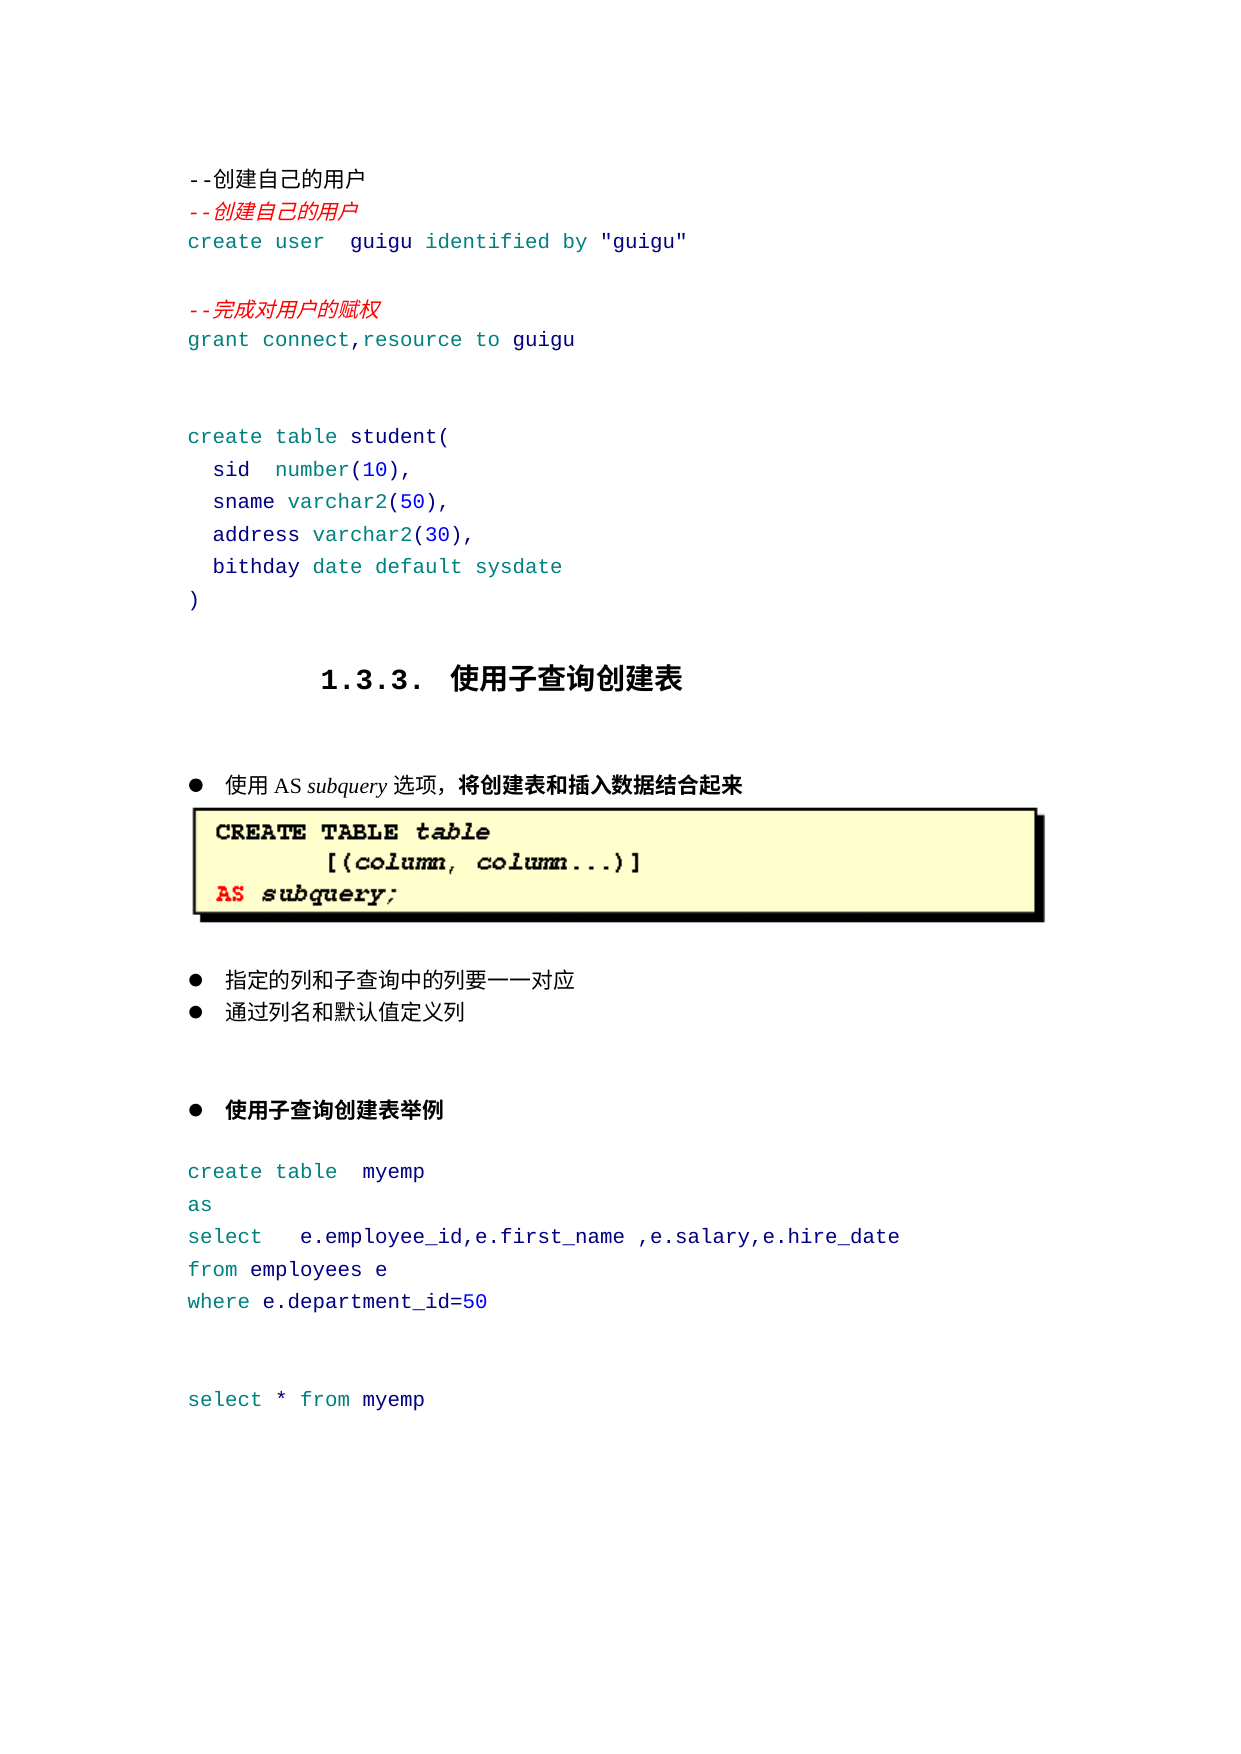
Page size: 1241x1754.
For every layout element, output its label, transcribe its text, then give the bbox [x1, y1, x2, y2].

list 指定的列和子查询中的列要一一对应 [187, 962, 1053, 995]
text address varchar2(30), [187, 519, 1053, 552]
text ) [187, 584, 1053, 617]
text from employees e [187, 1255, 1053, 1287]
text sid number(10), [187, 454, 1053, 487]
text --创建自己的用户 [187, 162, 1053, 194]
list 使用子查询创建表举例 [187, 1092, 1053, 1125]
text select * from myemp [187, 1385, 1053, 1417]
text create table myemp [187, 1157, 1053, 1190]
text bithday date default sysdate [187, 552, 1053, 584]
text create table student( [187, 422, 1053, 454]
text select e.employee_id,e.first_name ,e.salary,e.hire_date [187, 1222, 1053, 1255]
text grant connect,resource to guigu [187, 324, 1053, 357]
text as [187, 1190, 1053, 1222]
list 使用子查询创建表 [320, 644, 1053, 709]
text --创建自己的用户 [187, 194, 1053, 227]
list 使用 AS subquery 选项，将创建表和插入数据结合起来 [187, 767, 1053, 800]
text sname varchar2(50), [187, 487, 1053, 519]
picture [187, 799, 1051, 933]
text create user guigu identified by "guigu" [187, 227, 1053, 259]
list 通过列名和默认值定义列 [187, 995, 1053, 1027]
text --完成对用户的赋权 [187, 292, 1053, 324]
text where e.department_id=50 [187, 1287, 1053, 1320]
